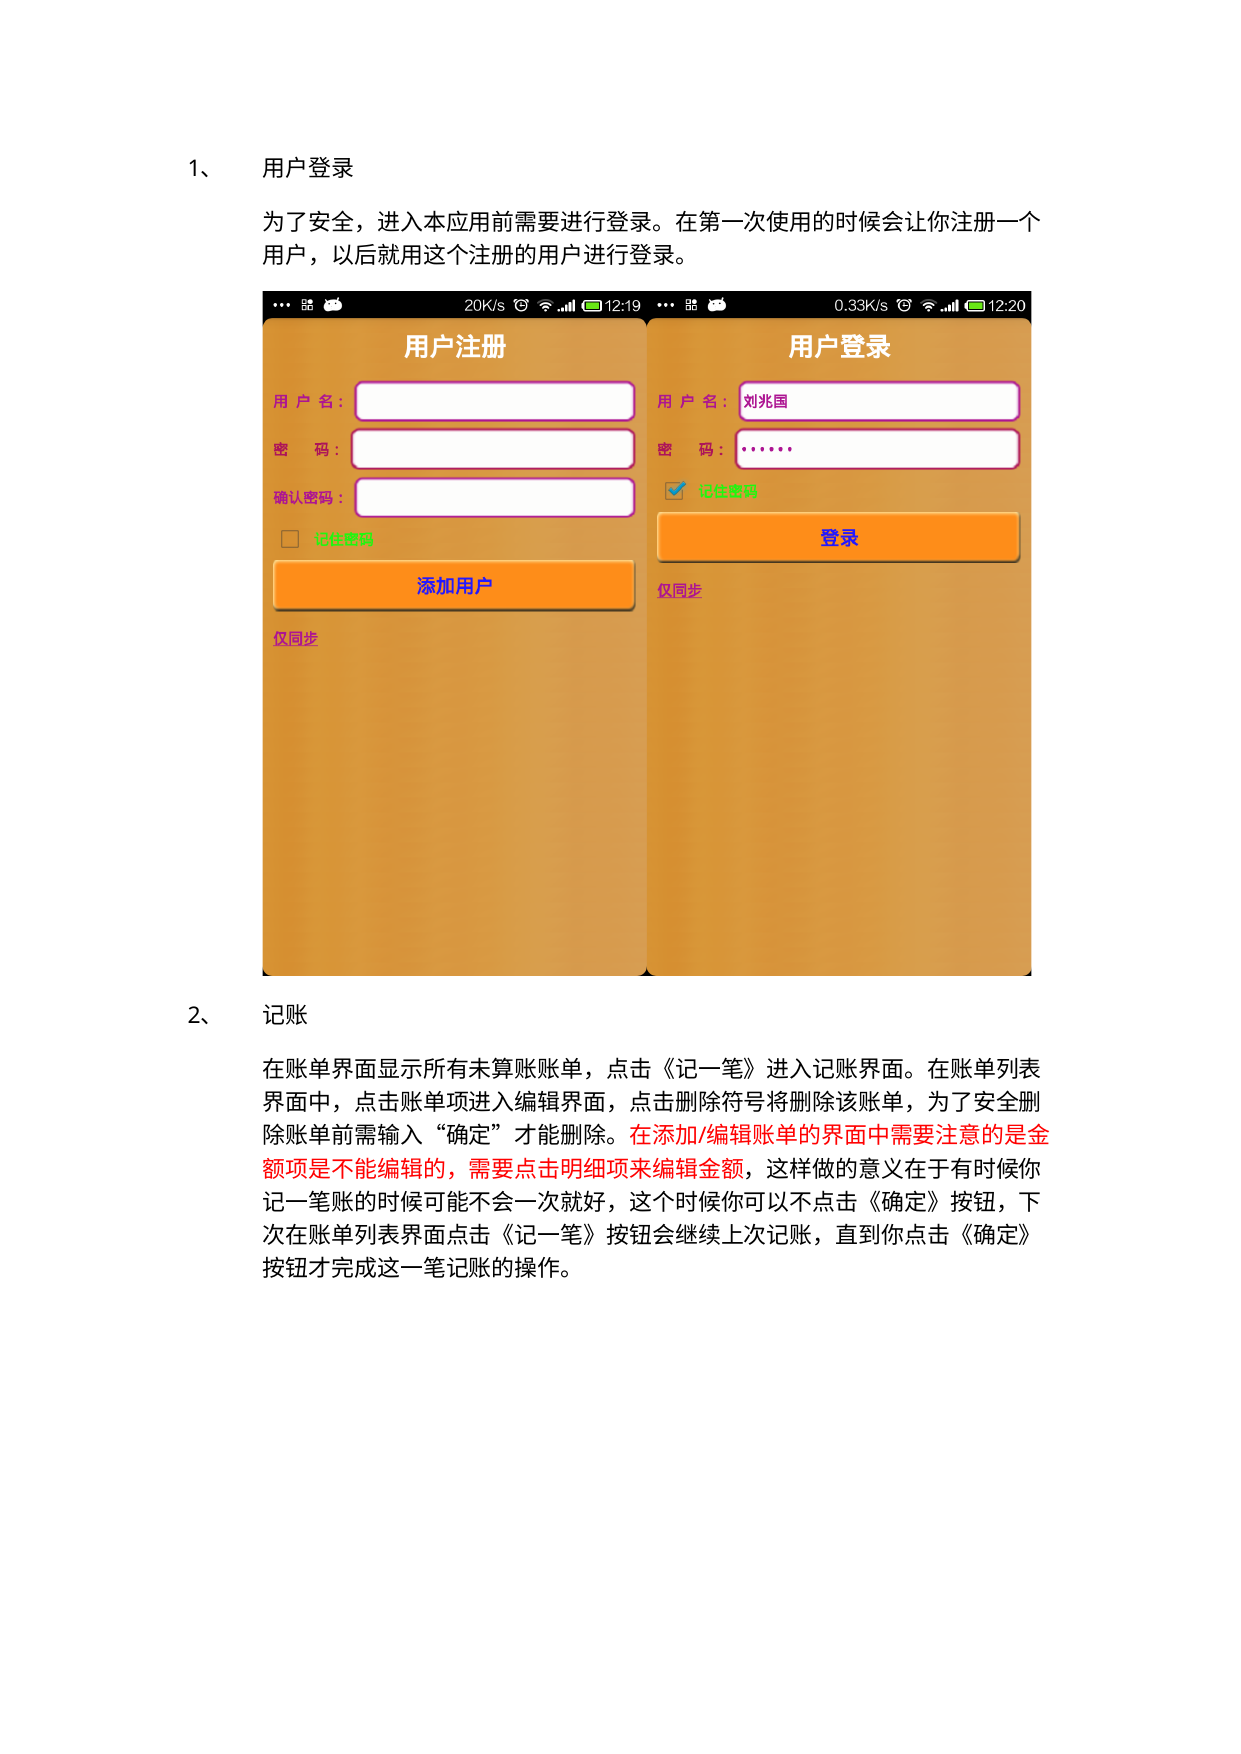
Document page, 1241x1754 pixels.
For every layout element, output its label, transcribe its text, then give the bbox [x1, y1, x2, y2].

list 为了安全，进入本应用前需要进行登录。在第一次使用的时候会让你注册一个用户，以后就用这个注册的用户进行登录。 [262, 204, 1053, 271]
list 在账单界面显示所有未算账账单，点击《记一笔》进入记账界面。在账单列表界面中，点击账单项进入编辑界面，点击删除符号将删除该账单，为了安全删除账单前需输入“确定”才能删除。在添加/编辑账单的界面中需要注意的是金额项是不能编辑的，需要点击明细项来编辑金额，这样做的意义在于有时候你记一笔账的时候可能不会一次就好，这个时候你可以不点击《确定》按钮，下次在账单列表界面点击《记一笔》按钮会继续上次记账，直到你点击《确定》按钮才完成这一笔记账的操作。 [262, 1051, 1053, 1283]
picture [262, 291, 1032, 976]
list 用户登录 [187, 150, 1053, 183]
list 记账 [187, 997, 1053, 1030]
